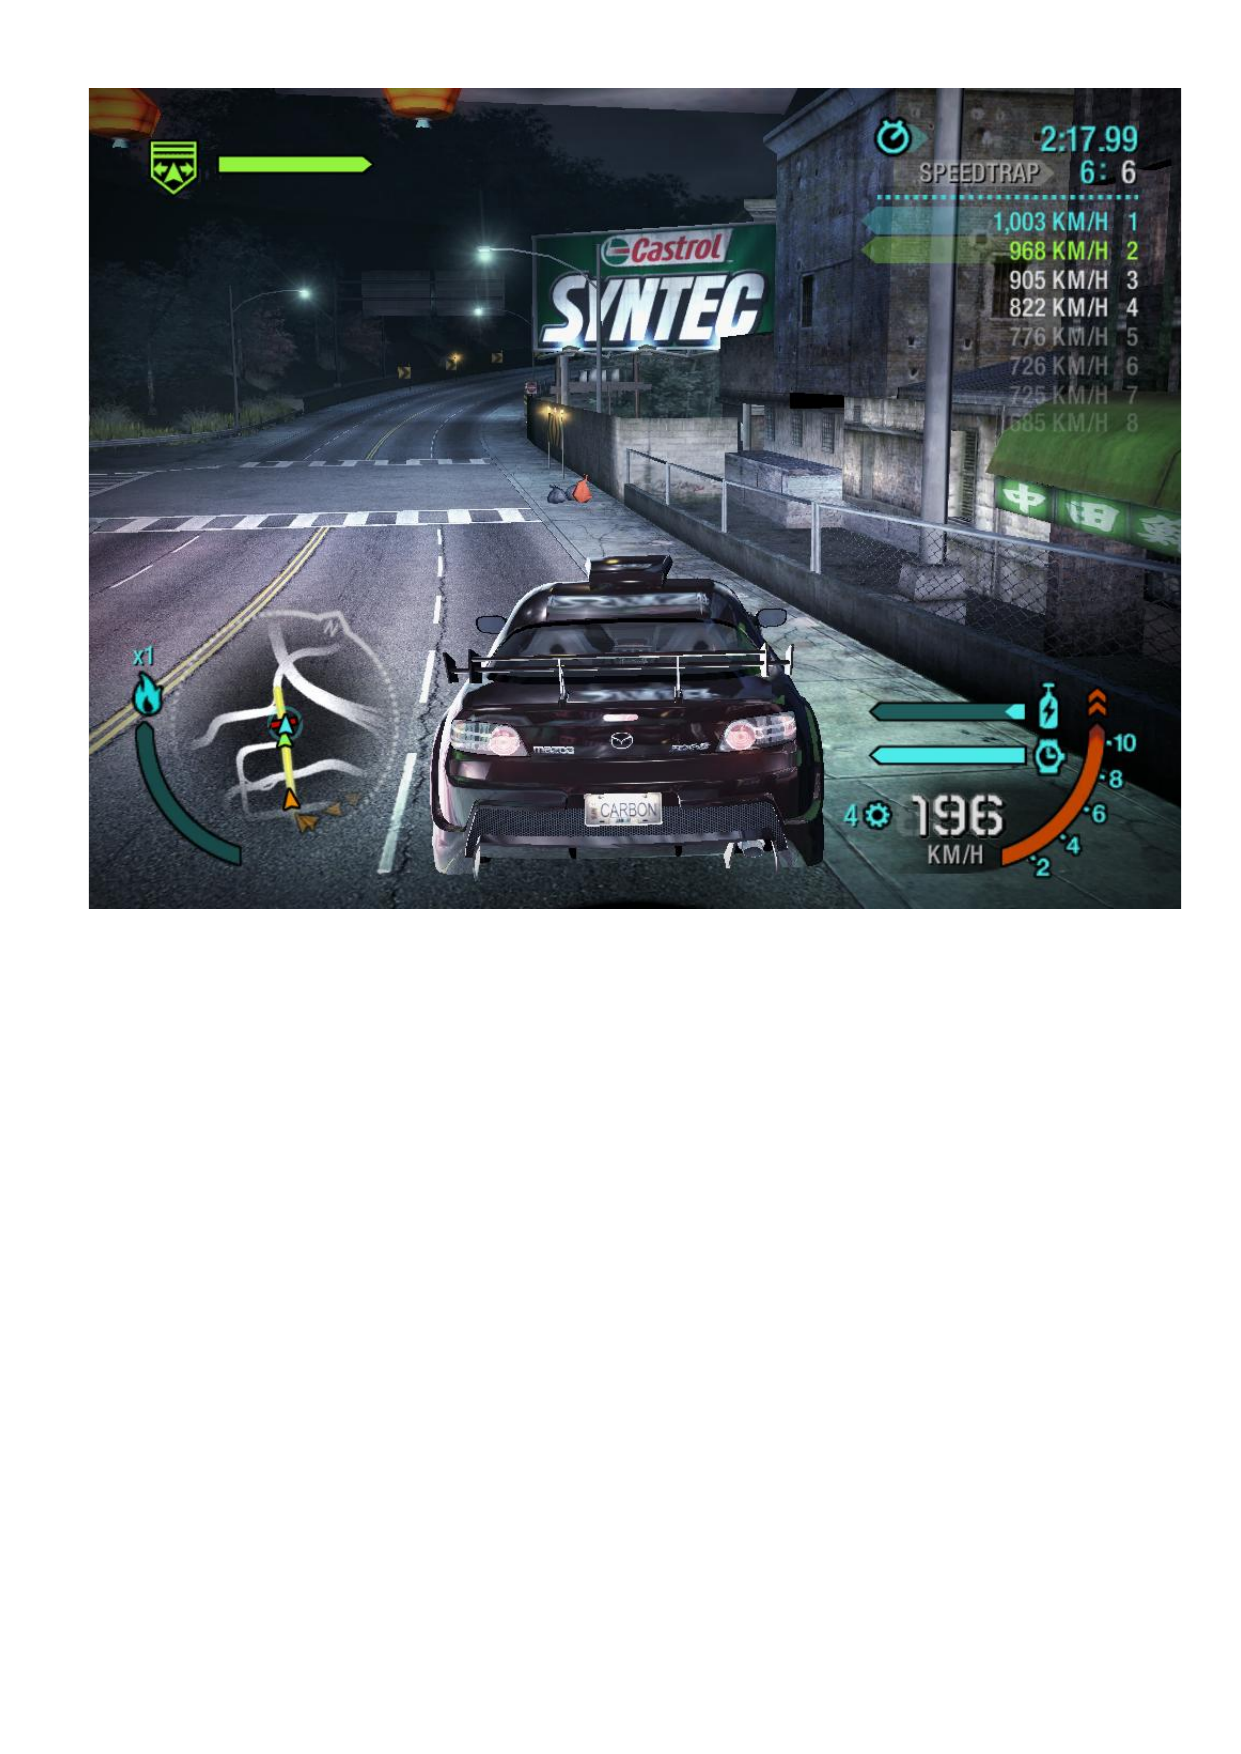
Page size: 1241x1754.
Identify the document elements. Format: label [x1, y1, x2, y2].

picture [88, 88, 1182, 909]
